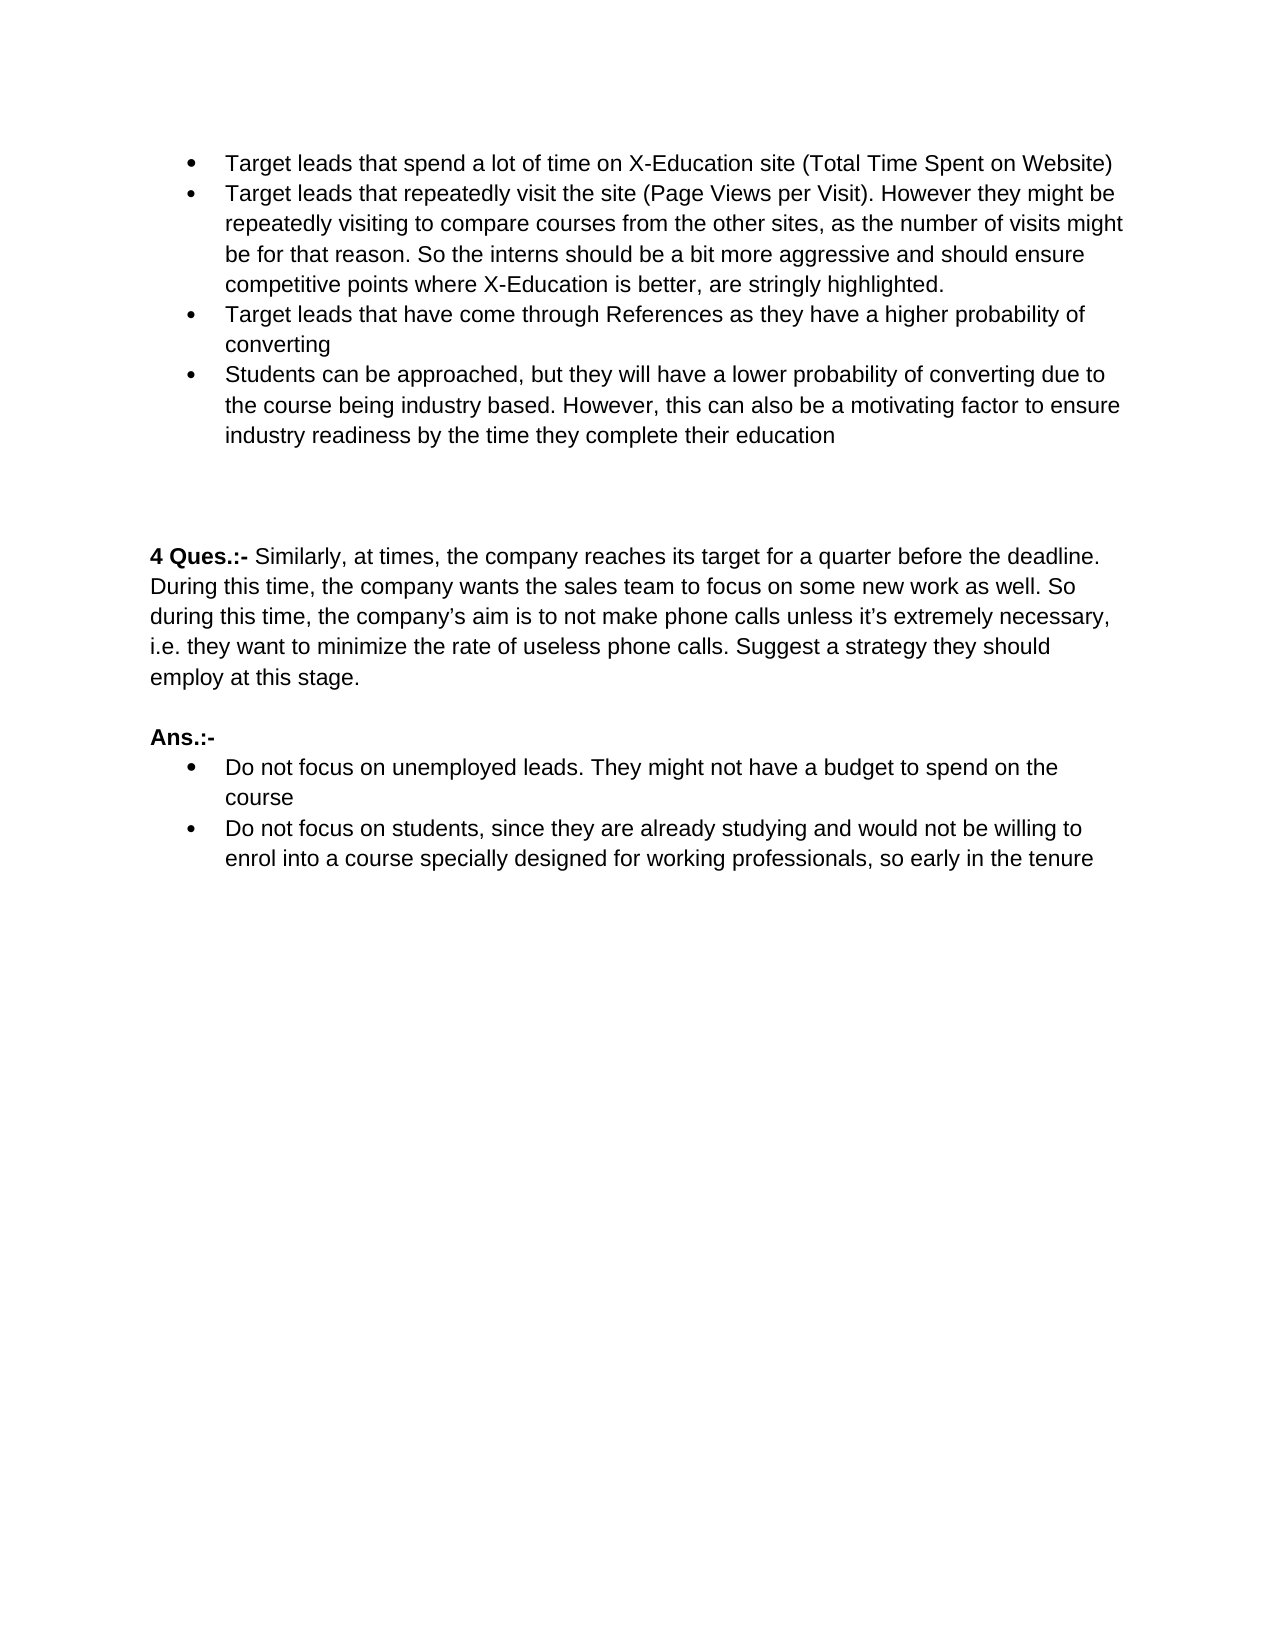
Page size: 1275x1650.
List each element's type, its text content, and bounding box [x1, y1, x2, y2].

list Target leads that spend a lot of time on X-Education site (Total Time Spent on Website) [187, 150, 1125, 176]
text Ans.:- [150, 724, 1125, 750]
list Do not focus on students, since they are already studying and would not be willing to enrol into a course specially designed for working professionals, so early in the tenure [187, 814, 1125, 871]
text 4 Ques.:- Similarly, at times, the company reaches its target for a quarter before the deadline. During this time, the company wants the sales team to focus on some new work as well. So during this time, the company’s aim is to not make phone calls unless it’s extremely necessary, i.e. they want to minimize the rate of useless phone calls. Suggest a strategy they should employ at this stage. [150, 543, 1125, 690]
list Students can be approached, but they will have a lower probability of converting due to the course being industry based. However, this can also be a motivating factor to ensure industry readiness by the time they complete their education [187, 361, 1125, 448]
list Do not focus on unemployed leads. They might not have a budget to spend on the course [187, 754, 1125, 811]
list Target leads that repeatedly visit the site (Page Views per Visit). However they might be repeatedly visiting to compare courses from the other sites, as the number of visits might be for that reason. So the interns should be a bit more aggressive and should ensure competitive points where X-Education is better, are stringly highlighted. [187, 180, 1125, 297]
list Target leads that have come through References as they have a higher probability of converting [187, 301, 1125, 358]
